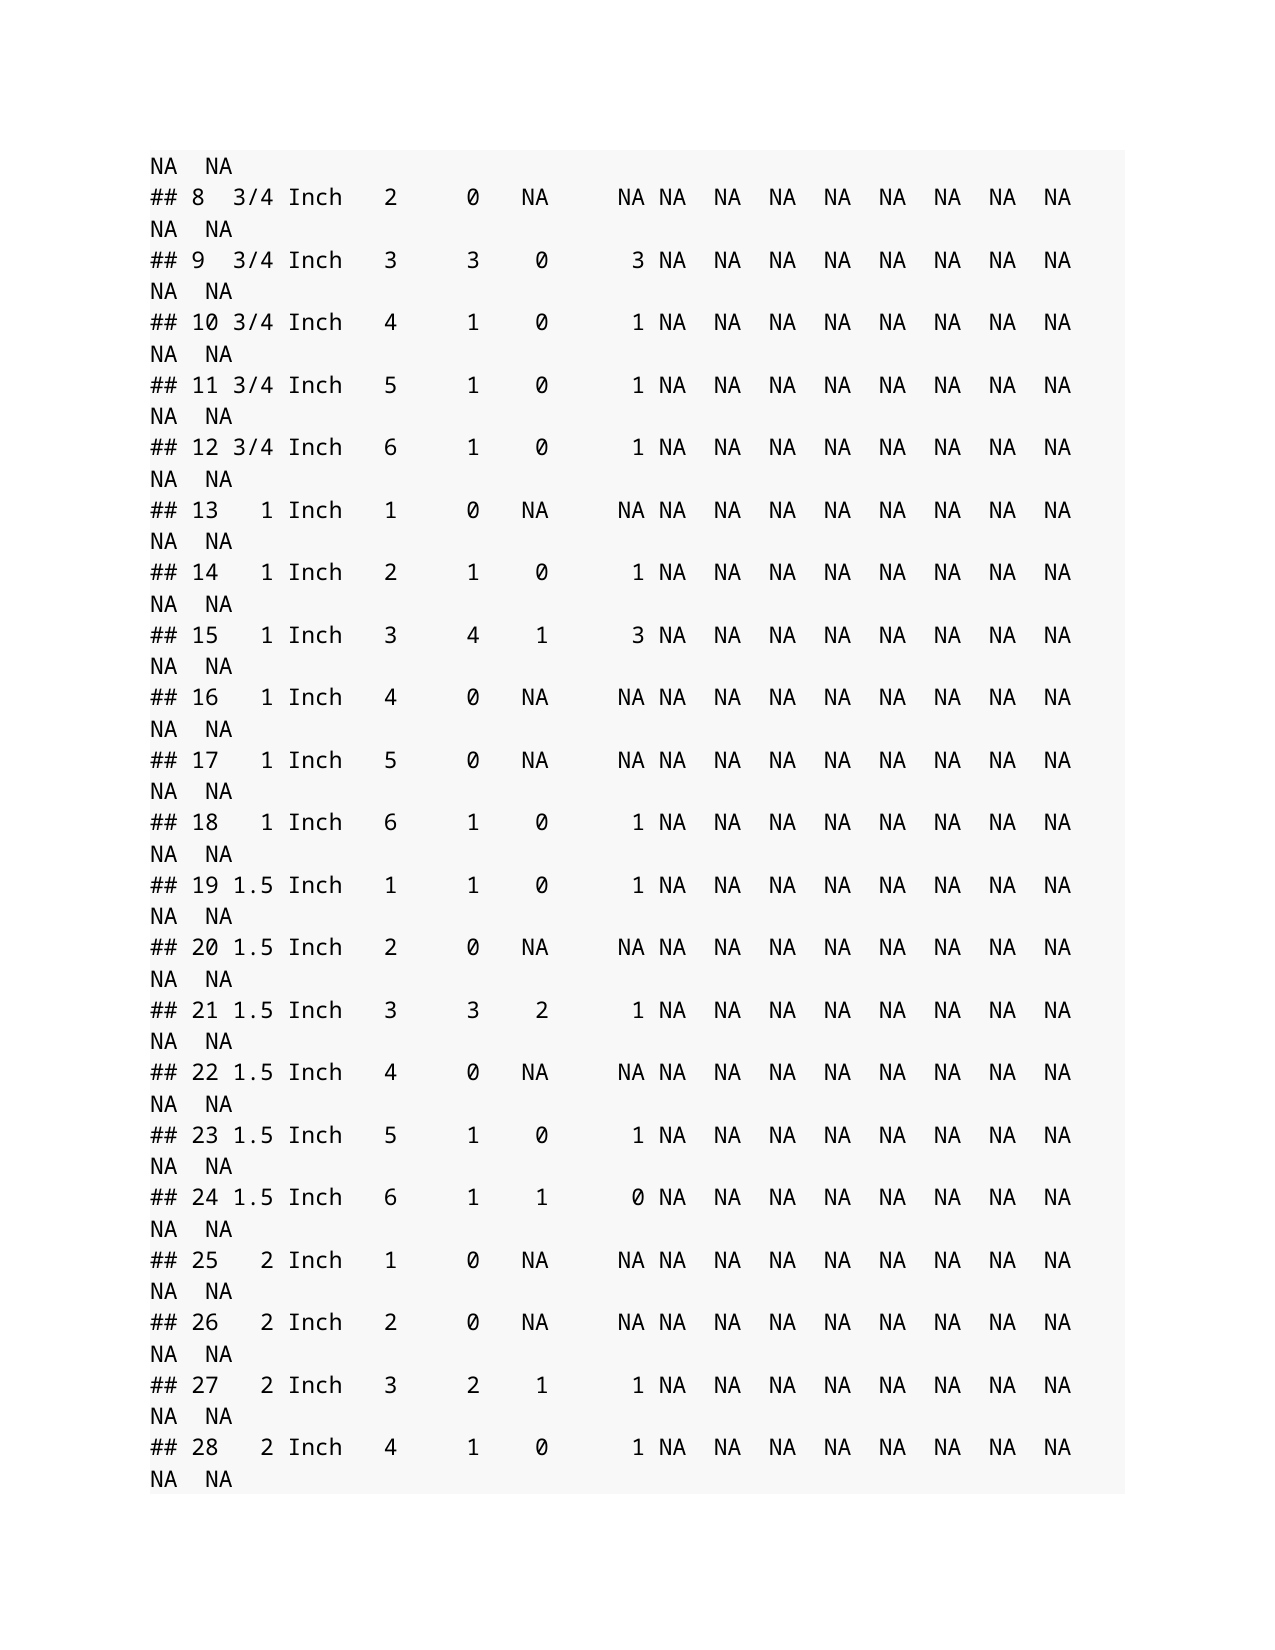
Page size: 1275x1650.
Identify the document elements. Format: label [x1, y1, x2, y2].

text [150, 150, 1125, 1494]
